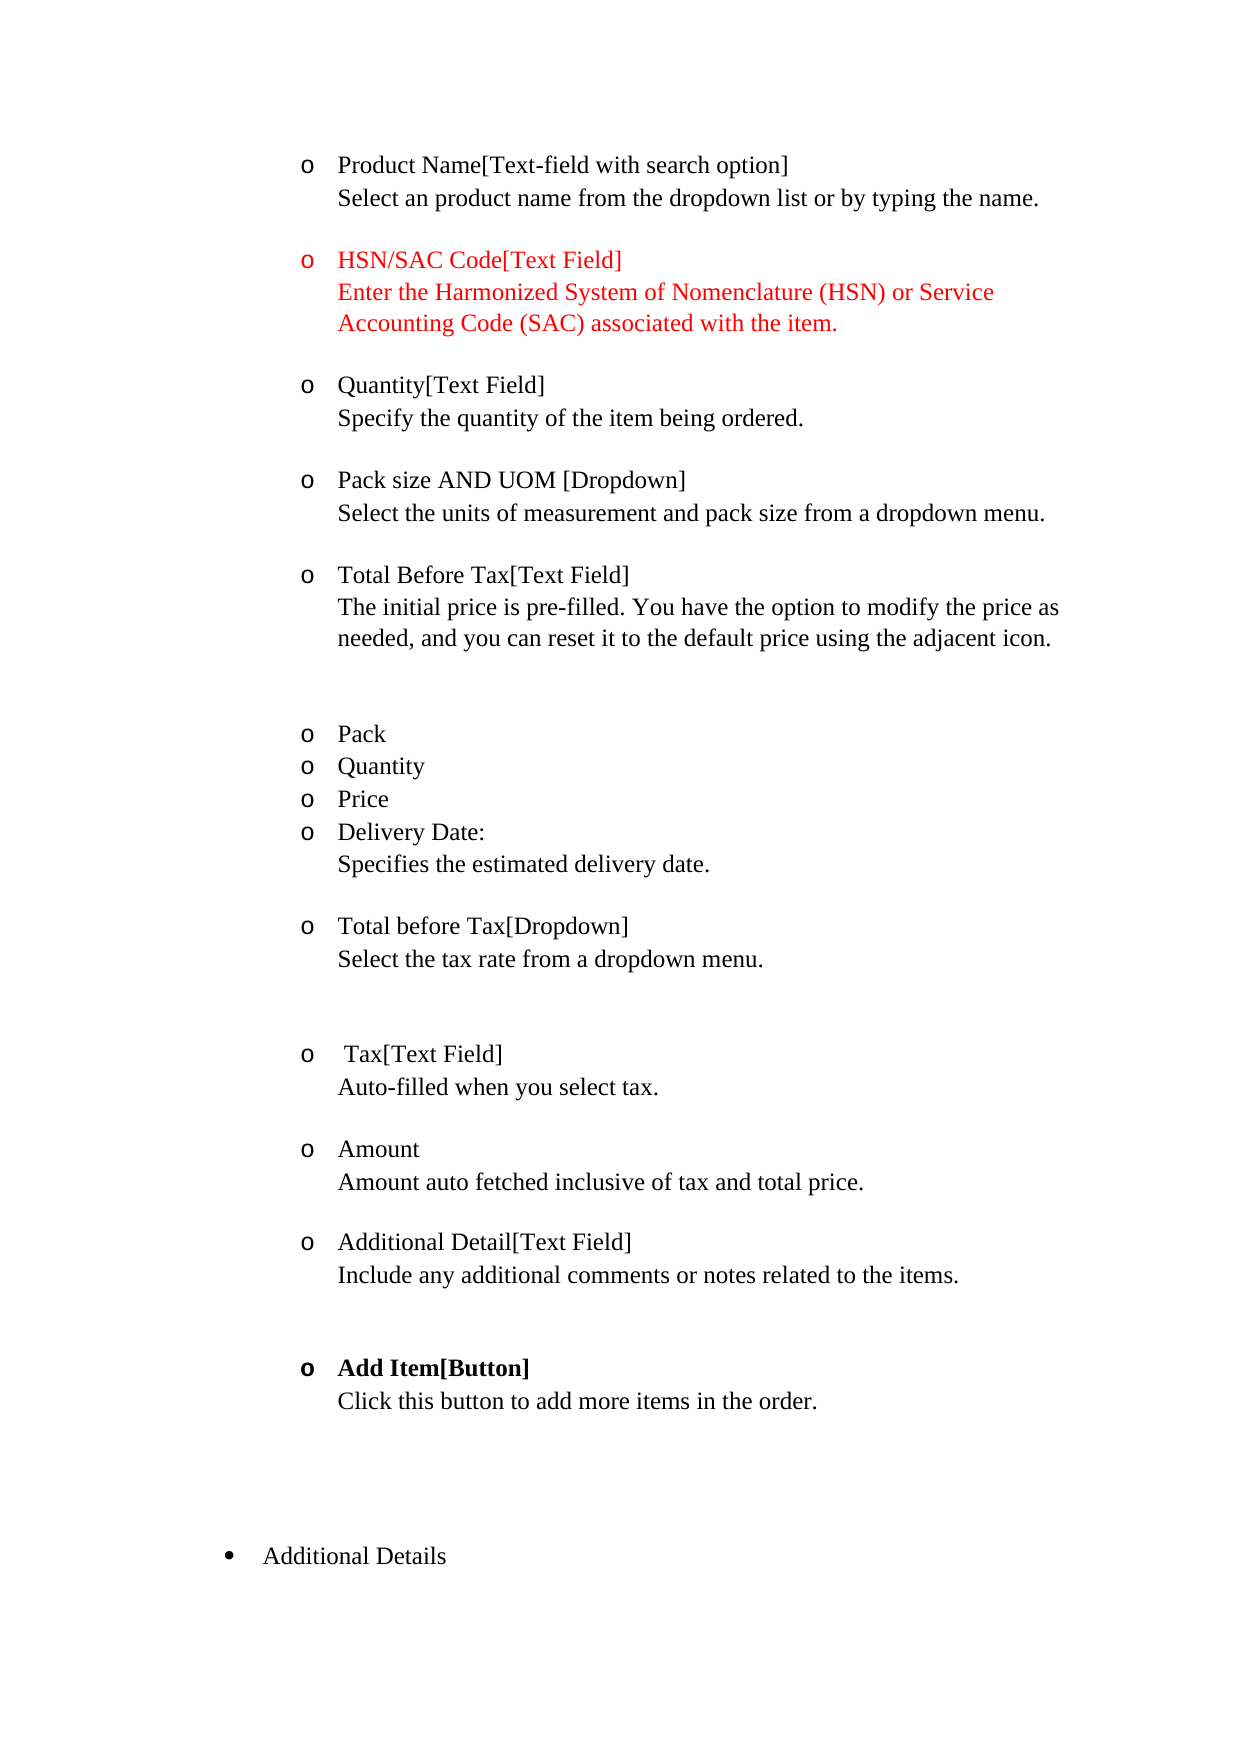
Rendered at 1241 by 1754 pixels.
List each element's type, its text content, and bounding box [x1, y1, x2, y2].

list Select an product name from the dropdown list or by typing the name. [337, 183, 1090, 211]
list Quantity[Text Field] [300, 370, 1090, 401]
list Additional Detail[Text Field] [300, 1227, 1090, 1258]
list Tax[Text Field] [300, 1039, 1090, 1070]
list Total before Tax[Dropdown] [300, 911, 1090, 942]
list Auto-filled when you select tax. [337, 1072, 1090, 1101]
list Specify the quantity of the item being ordered. [337, 403, 1090, 432]
list Amount auto fetched inclusive of tax and total price. [337, 1167, 1090, 1195]
list Click this button to add more items in the order. [337, 1386, 1090, 1414]
list Pack size AND UOM [Dropdown] [300, 465, 1090, 496]
list Pack [300, 719, 1090, 750]
list Amount [300, 1134, 1090, 1165]
list Total Before Tax[Text Field] [300, 560, 1090, 591]
list Product Name[Text-field with search option] [300, 150, 1090, 181]
list The initial price is pre-filled. You have the option to modify the price as needed, and you can reset it to the default price using the adjacent icon. [337, 592, 1090, 652]
list Add Item[Button] [300, 1353, 1090, 1384]
list Select the tax rate from a dropdown menu. [337, 944, 1090, 973]
list Price [300, 784, 1090, 815]
list Include any additional comments or notes related to the items. [337, 1260, 1090, 1289]
list Enter the Harmonized System of Nomenclature (HSN) or Service Accounting Code (SAC) associated with the item. [337, 277, 1090, 337]
list Delivery Date: [300, 817, 1090, 847]
list HSN/SAC Code[Text Field] [300, 245, 1090, 276]
list Quantity [300, 751, 1090, 782]
list Select the units of measurement and pack size from a dropdown menu. [337, 498, 1090, 526]
list Specifies the estimated delivery date. [337, 849, 1090, 878]
list Additional Details [225, 1541, 1090, 1570]
